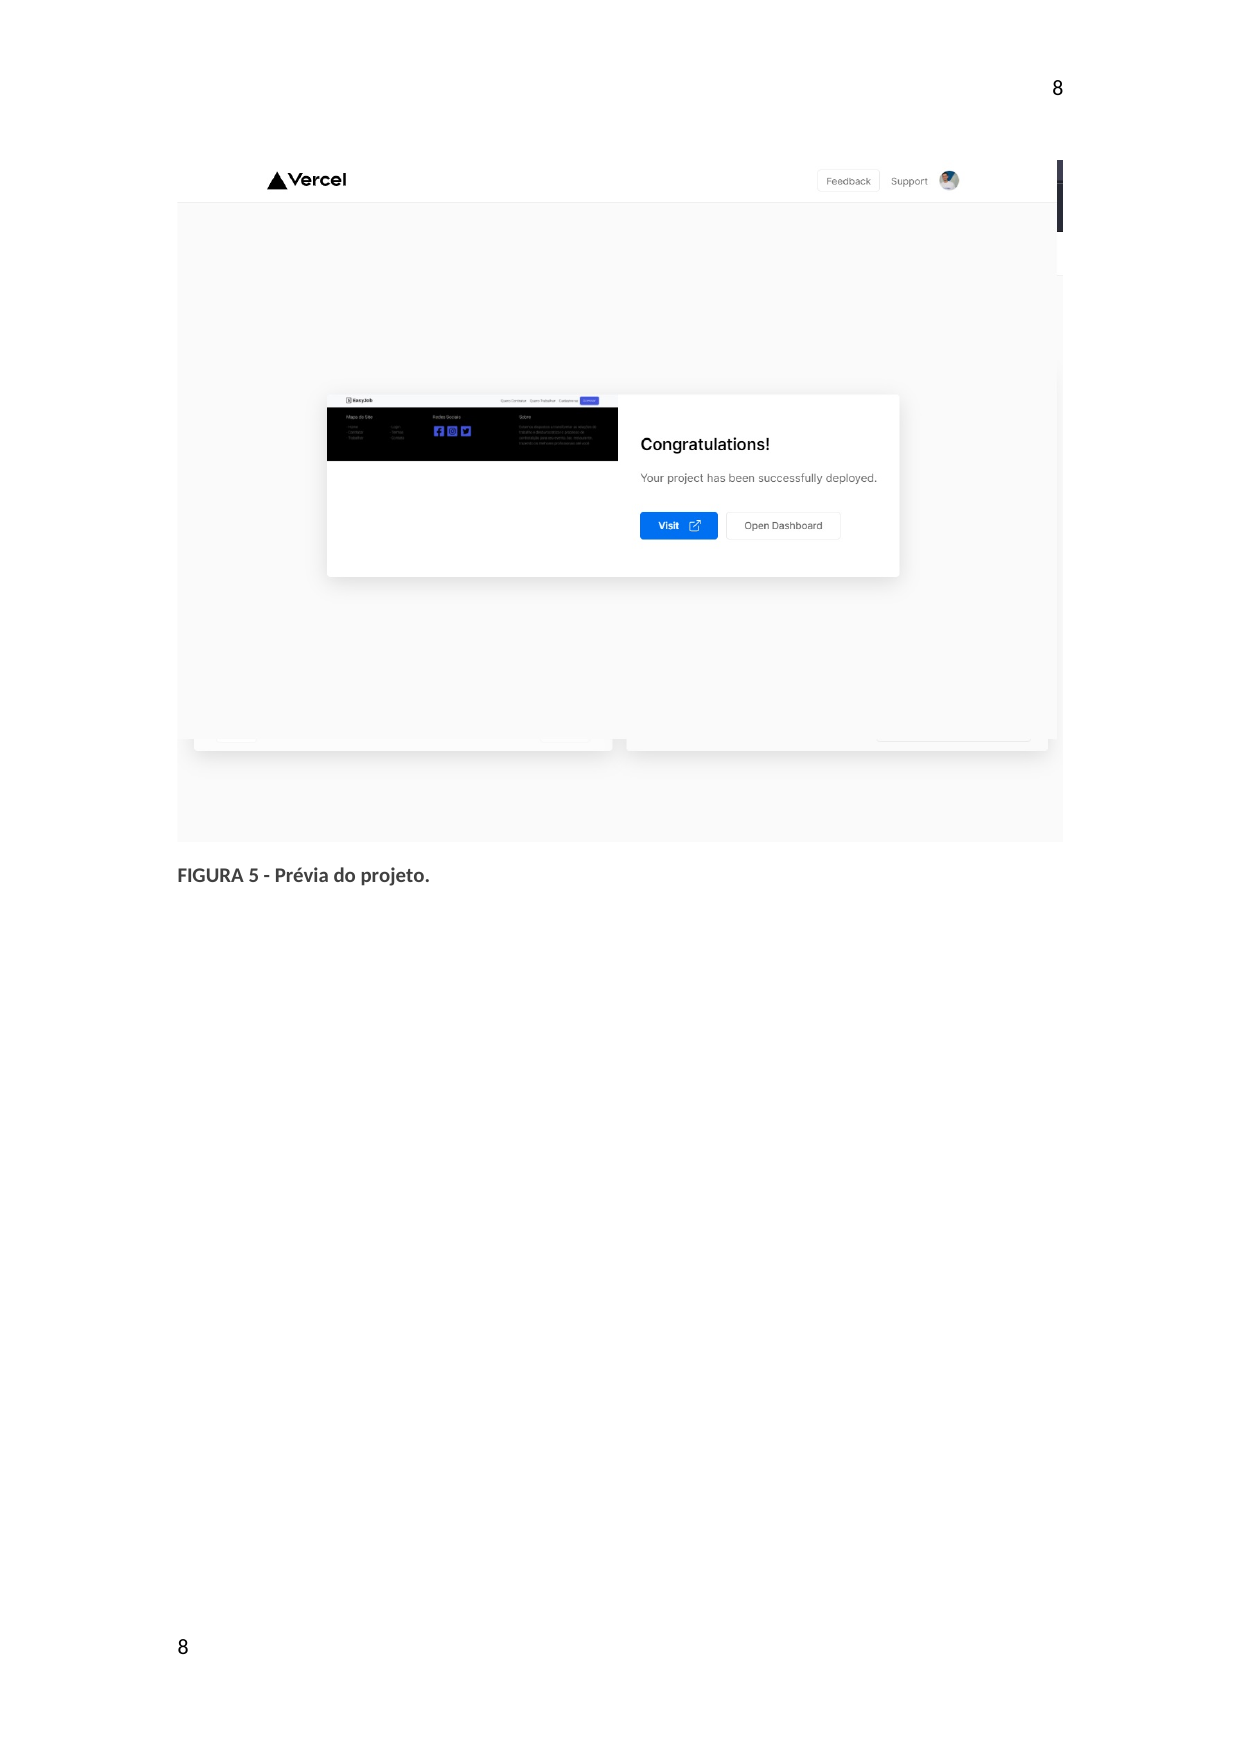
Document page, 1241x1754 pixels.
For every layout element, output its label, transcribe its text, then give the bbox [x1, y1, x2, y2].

picture [177, 160, 1063, 842]
text FIGURA 5 - Prévia do projeto. [177, 862, 1063, 887]
